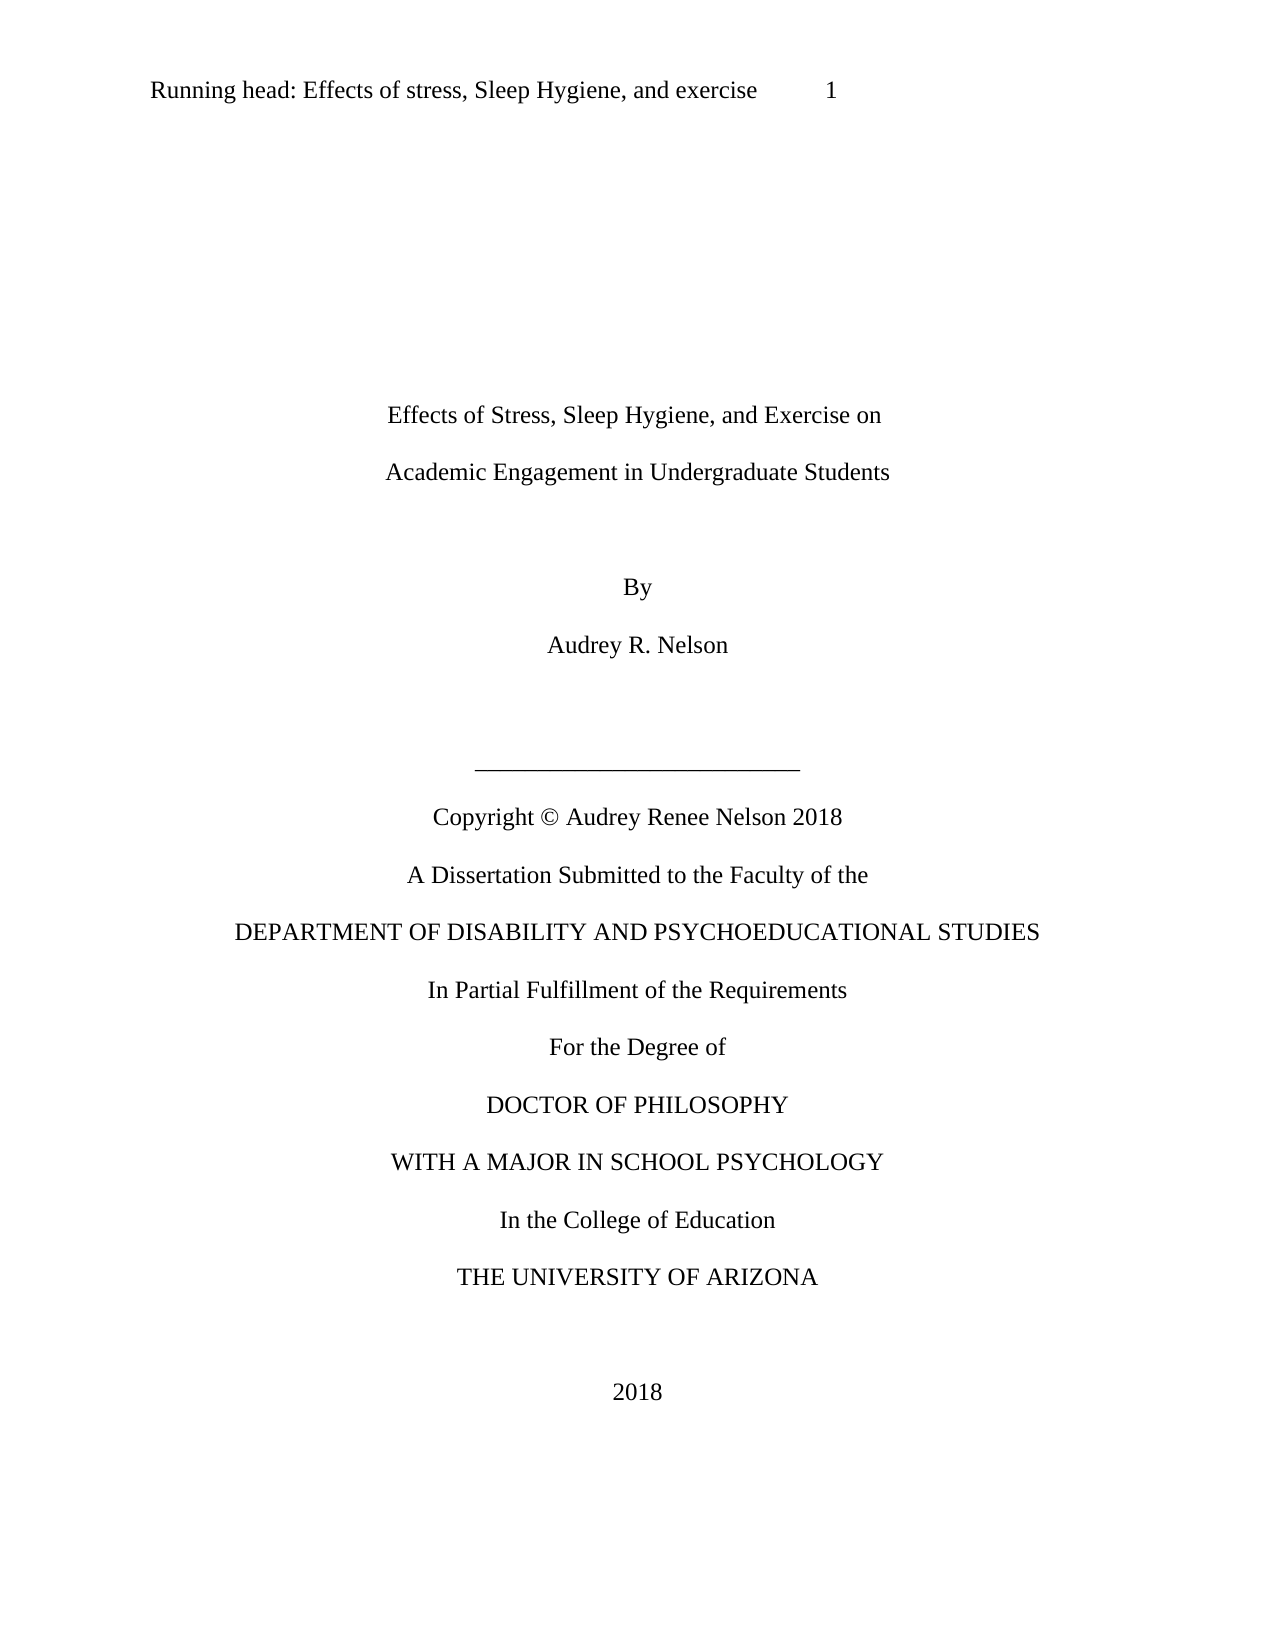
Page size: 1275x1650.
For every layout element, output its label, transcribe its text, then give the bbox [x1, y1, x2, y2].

text In the College of Education [150, 1205, 1125, 1234]
text A Dissertation Submitted to the Faculty of the [150, 860, 1125, 889]
title 2018 [150, 1377, 1125, 1406]
text DOCTOR OF PHILOSOPHY [150, 1090, 1125, 1119]
title By [150, 572, 1125, 601]
text Copyright © Audrey Renee Nelson 2018 [150, 802, 1125, 831]
text WITH A MAJOR IN SCHOOL PSYCHOLOGY [150, 1147, 1125, 1176]
text For the Degree of [150, 1032, 1125, 1061]
title __________________________ [150, 745, 1125, 774]
text In Partial Fulfillment of the Requirements [150, 975, 1125, 1004]
text THE UNIVERSITY OF ARIZONA [150, 1262, 1125, 1291]
text DEPARTMENT OF DISABILITY AND PSYCHOEDUCATIONAL STUDIES [150, 917, 1125, 946]
title Audrey R. Nelson [150, 630, 1125, 659]
